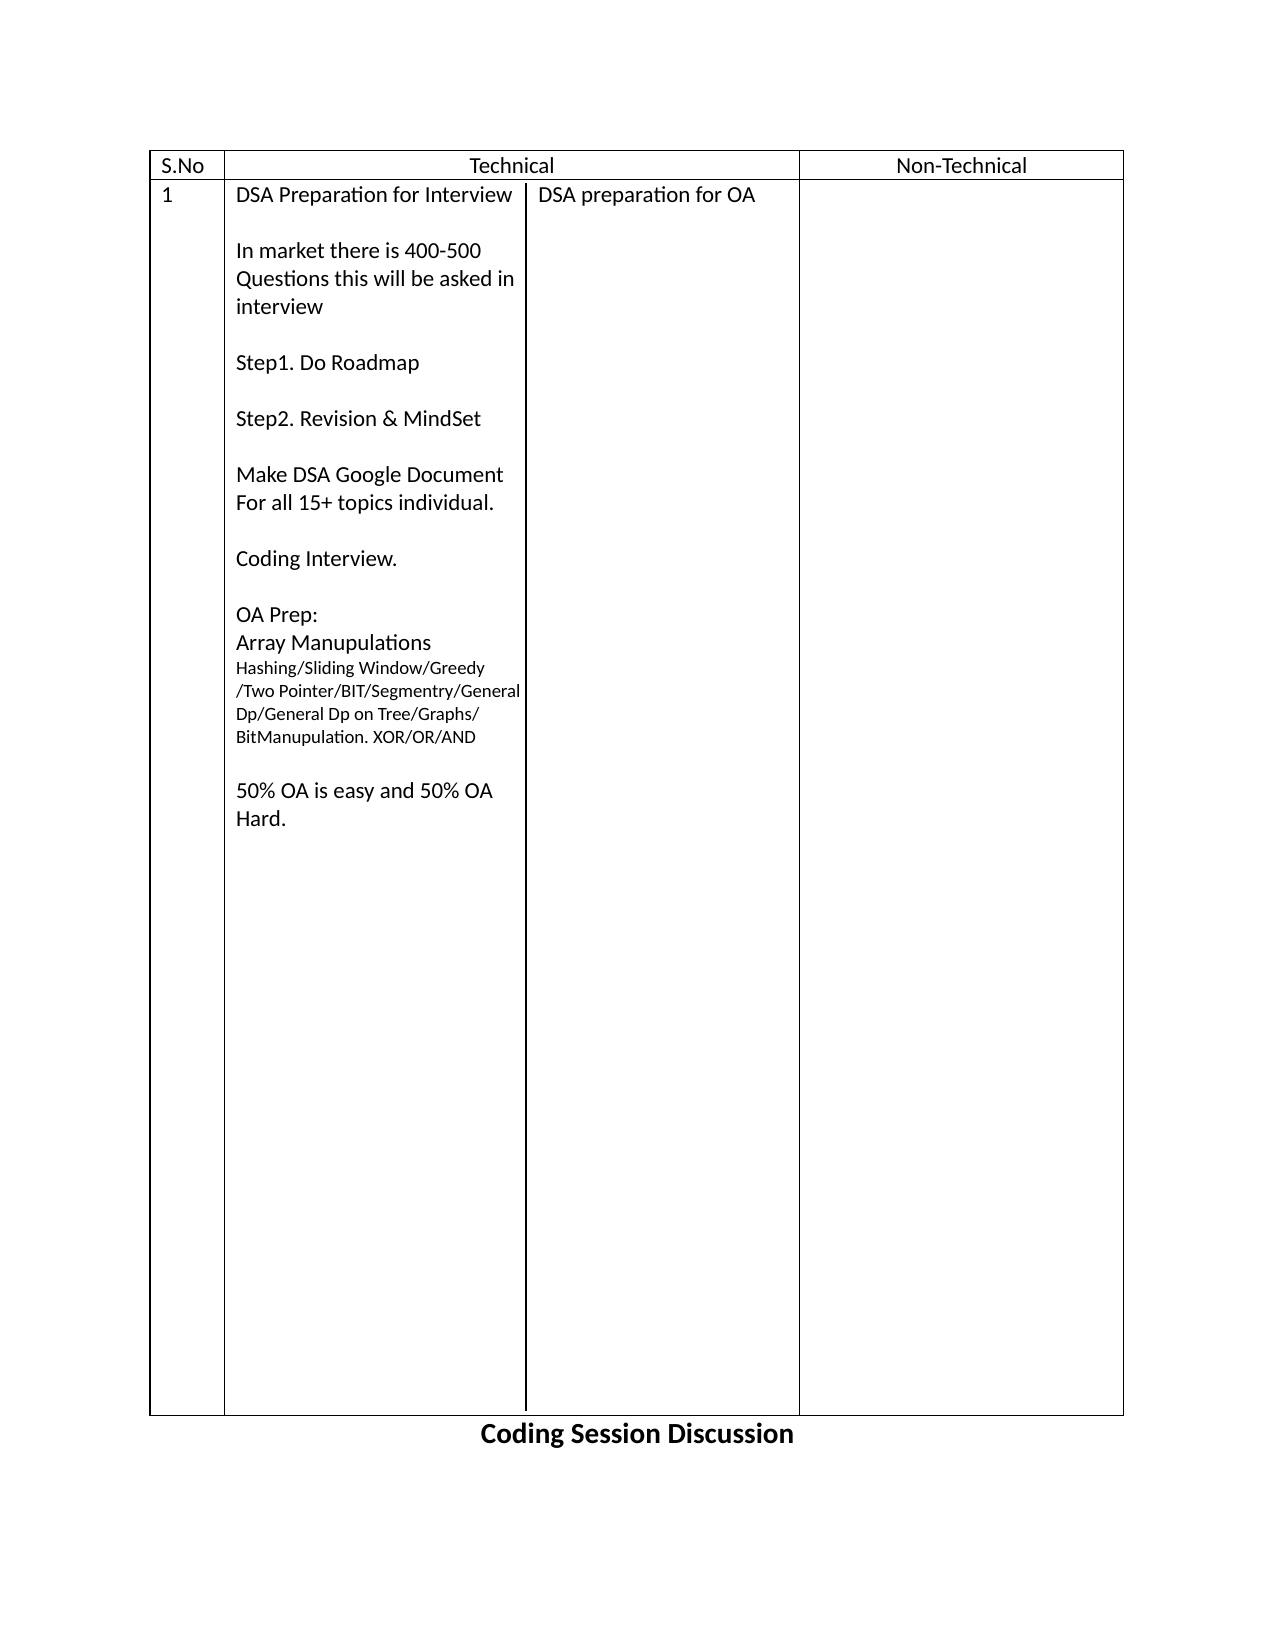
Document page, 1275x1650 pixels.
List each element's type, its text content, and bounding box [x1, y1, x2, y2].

table_cell 1 [151, 180, 224, 1414]
table_header Non-Technical [800, 151, 1123, 179]
text Coding Session Discussion [150, 1416, 1125, 1451]
table_header Technical [225, 151, 799, 179]
table_header S.No [151, 151, 224, 179]
table_cell DSA Preparation for Interview DSA preparation for OA In market there is 400-500 Questions this will be asked in interview Step1. Do Roadmap Step2. Revision & MindSet Make DSA Google Document For all 15+ topics individual. Coding Interview. OA Prep: Array Manupulations Hashing/Sliding Window/Greedy /Two Pointer/BIT/Segmentry/General Dp/General Dp on Tree/Graphs/ BitManupulation. XOR/OR/AND 50% OA is easy and 50% OA Hard. [225, 180, 799, 1414]
table_cell [800, 180, 1123, 1414]
